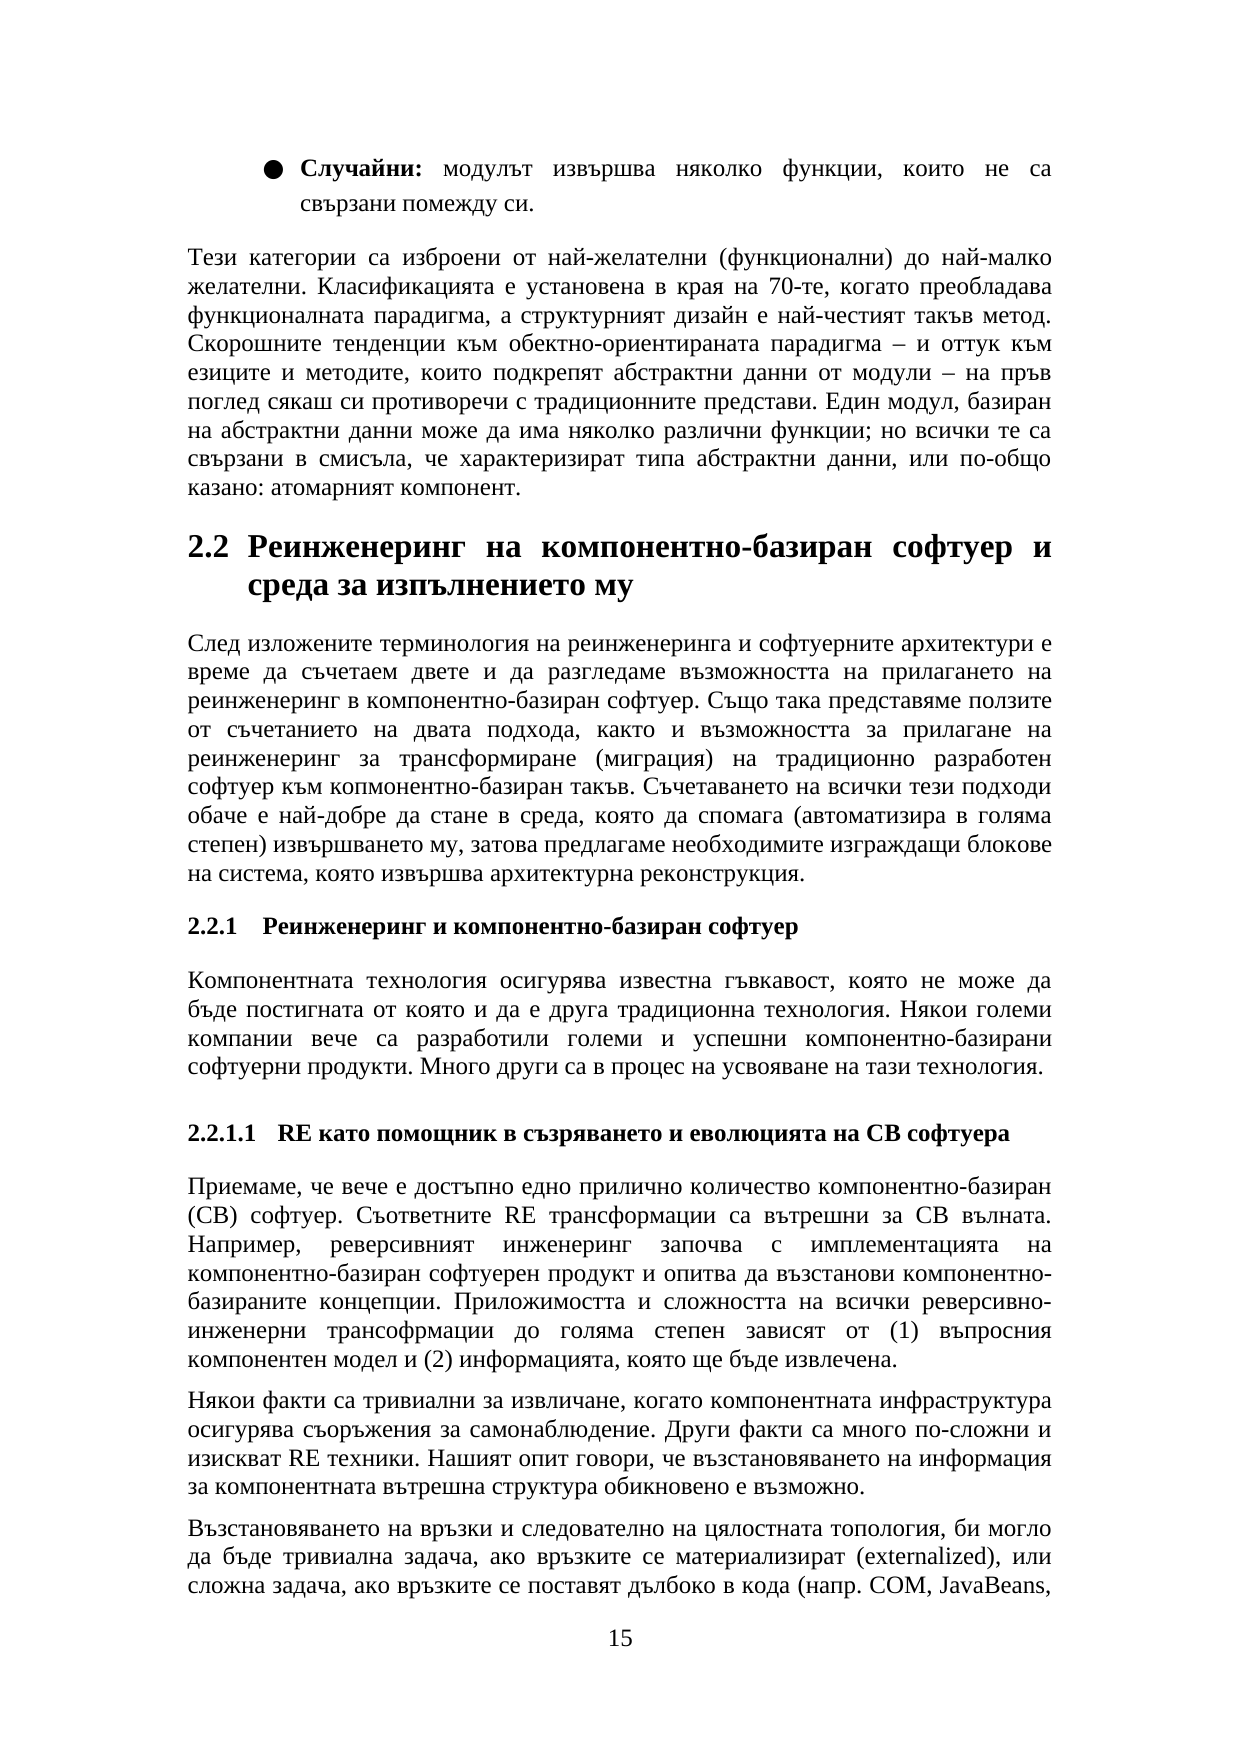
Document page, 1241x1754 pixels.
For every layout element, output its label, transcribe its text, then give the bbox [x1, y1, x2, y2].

list Случайни: модулът извършва няколко функции, които не са свързани помежду си. [262, 150, 1053, 217]
text Някои факти са тривиални за извличане, когато компонентната инфраструктура осигурява съоръжения за самонаблюдение. Други факти са много по-сложни и изискват RE техники. Нашият опит говори, че възстановяването на информация за компонентната вътрешна структура обикновено е възможно. [187, 1385, 1053, 1500]
text След изложените терминология на реинженеринга и софтуерните архитектури е време да съчетаем двете и да разгледаме възможността на прилагането на реинженеринг в компонентно-базиран софтуер. Също така представяме ползите от съчетанието на двата подхода, както и възможността за прилагане на реинженеринг за трансформиране (миграция) на традиционно разработен софтуер към копмонентно-базиран такъв. Съчетаването на всички тези подходи обаче е най-добре да стане в среда, която да спомага (автоматизира в голяма степен) извършването му, затова предлагаме необходимите изграждащи блокове на система, която извършва архитектурна реконструкция. [187, 628, 1053, 886]
text Компонентната технология осигурява известна гъвкавост, която не може да бъде постигната от която и да е друга традиционна технология. Някои големи компании вече са разработили големи и успешни компонентно-базирани софтуерни продукти. Много други са в процес на усвояване на тази технология. [187, 965, 1053, 1080]
subtitle Реинженеринг на компонентно-базиран софтуер и среда за изпълнението му [187, 526, 1053, 603]
subtitle Реинженеринг и компонентно-базиран софтуер [187, 911, 1053, 940]
subtitle RE като помощник в съзряването и еволюцията на CB софтуера [187, 1118, 1053, 1146]
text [187, 1513, 1053, 1599]
